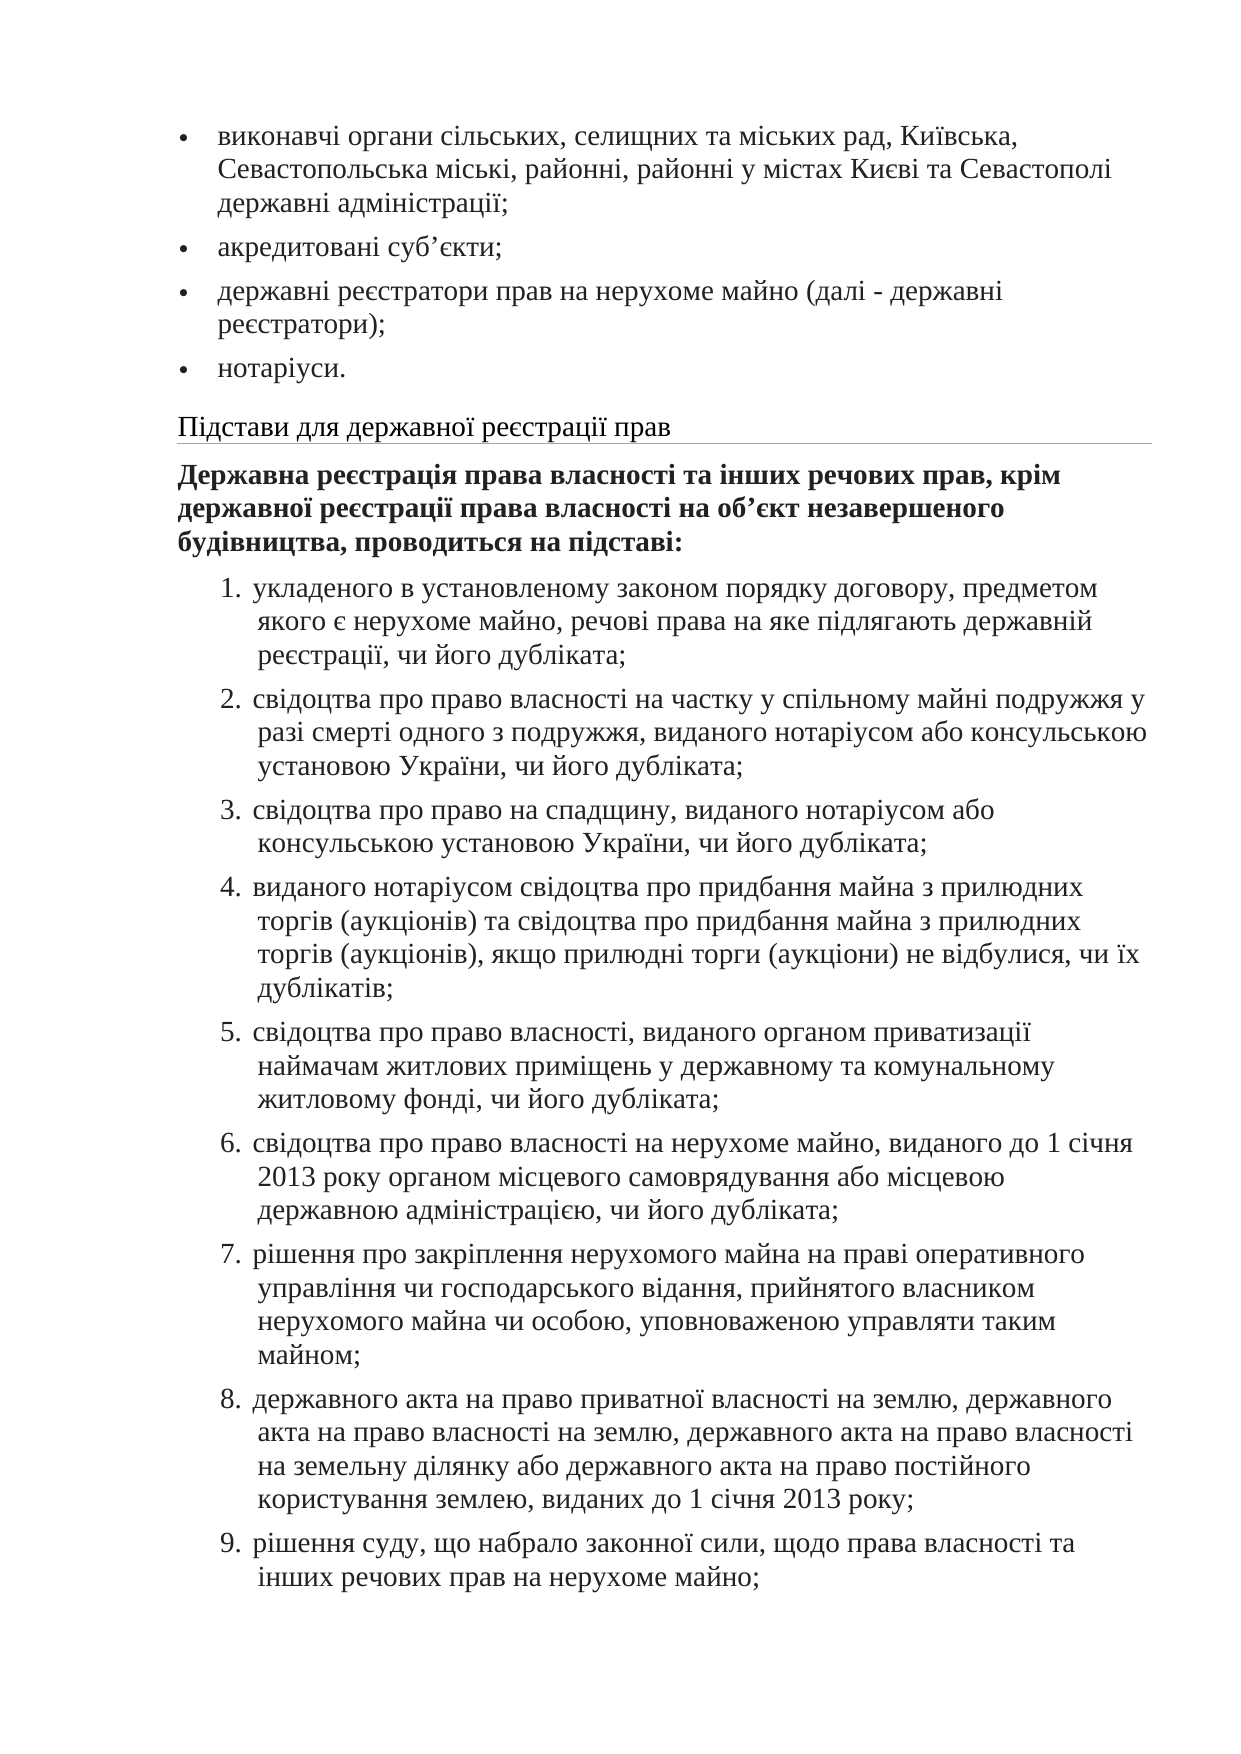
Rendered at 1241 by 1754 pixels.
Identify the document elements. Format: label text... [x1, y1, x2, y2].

list рішення про закріплення нерухомого майна на праві оперативного управління чи господарського відання, прийнятого власником нерухомого майна чи особою, уповноваженою управляти таким майном; [220, 1455, 1152, 1589]
list акредитовані суб’єкти; [180, 448, 1152, 482]
list укладеного в установленому законом порядку договору, предметом якого є нерухоме майно, речові права на яке підлягають державній реєстрації, чи його дубліката; [220, 789, 1152, 890]
list свідоцтва про право власності, виданого органом приватизації наймачам житлових приміщень у державному та комунальному житловому фонді, чи його дубліката; [220, 1233, 1152, 1334]
list свідоцтва про право власності на частку у спільному майні подружжя у разі смерті одного з подружжя, виданого нотаріусом або консульською установою України, чи його дубліката; [220, 900, 1152, 1001]
text Суб’єкти, які здійснюють державну реєстрацію [177, 244, 1152, 277]
list виданого нотаріусом свідоцтва про придбання майна з прилюдних торгів (аукціонів) та свідоцтва про придбання майна з прилюдних торгів (аукціонів), якщо прилюдні торги (аукціони) не відбулися, чи їх дублікатів; [220, 1089, 1152, 1223]
text Державна реєстрація права власності та інших речових прав, крім державної реєстрації права власності на об’єкт незавершеного будівництва, проводиться на підставі: [177, 676, 1152, 777]
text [177, 118, 1152, 219]
list свідоцтва про право власності на нерухоме майно, виданого до 1 січня 2013 року органом місцевого самоврядування або місцевою державною адміністрацією, чи його дубліката; [220, 1344, 1152, 1445]
text Суб’єкти, які здійснюють державну реєстрацію прав: [177, 291, 1152, 325]
list нотаріуси. [180, 570, 1152, 603]
list виконавчі органи сільських, селищних та міських рад, Київська, Севастопольська міські, районні, районні у містах Києві та Севастополі державні адміністрації; [180, 337, 1152, 438]
list свідоцтва про право на спадщину, виданого нотаріусом або консульською установою України, чи його дубліката; [220, 1011, 1152, 1078]
text Підстави для державної реєстрації прав [177, 628, 1152, 662]
list державні реєстратори прав на нерухоме майно (далі - державні реєстратори); [180, 492, 1152, 559]
